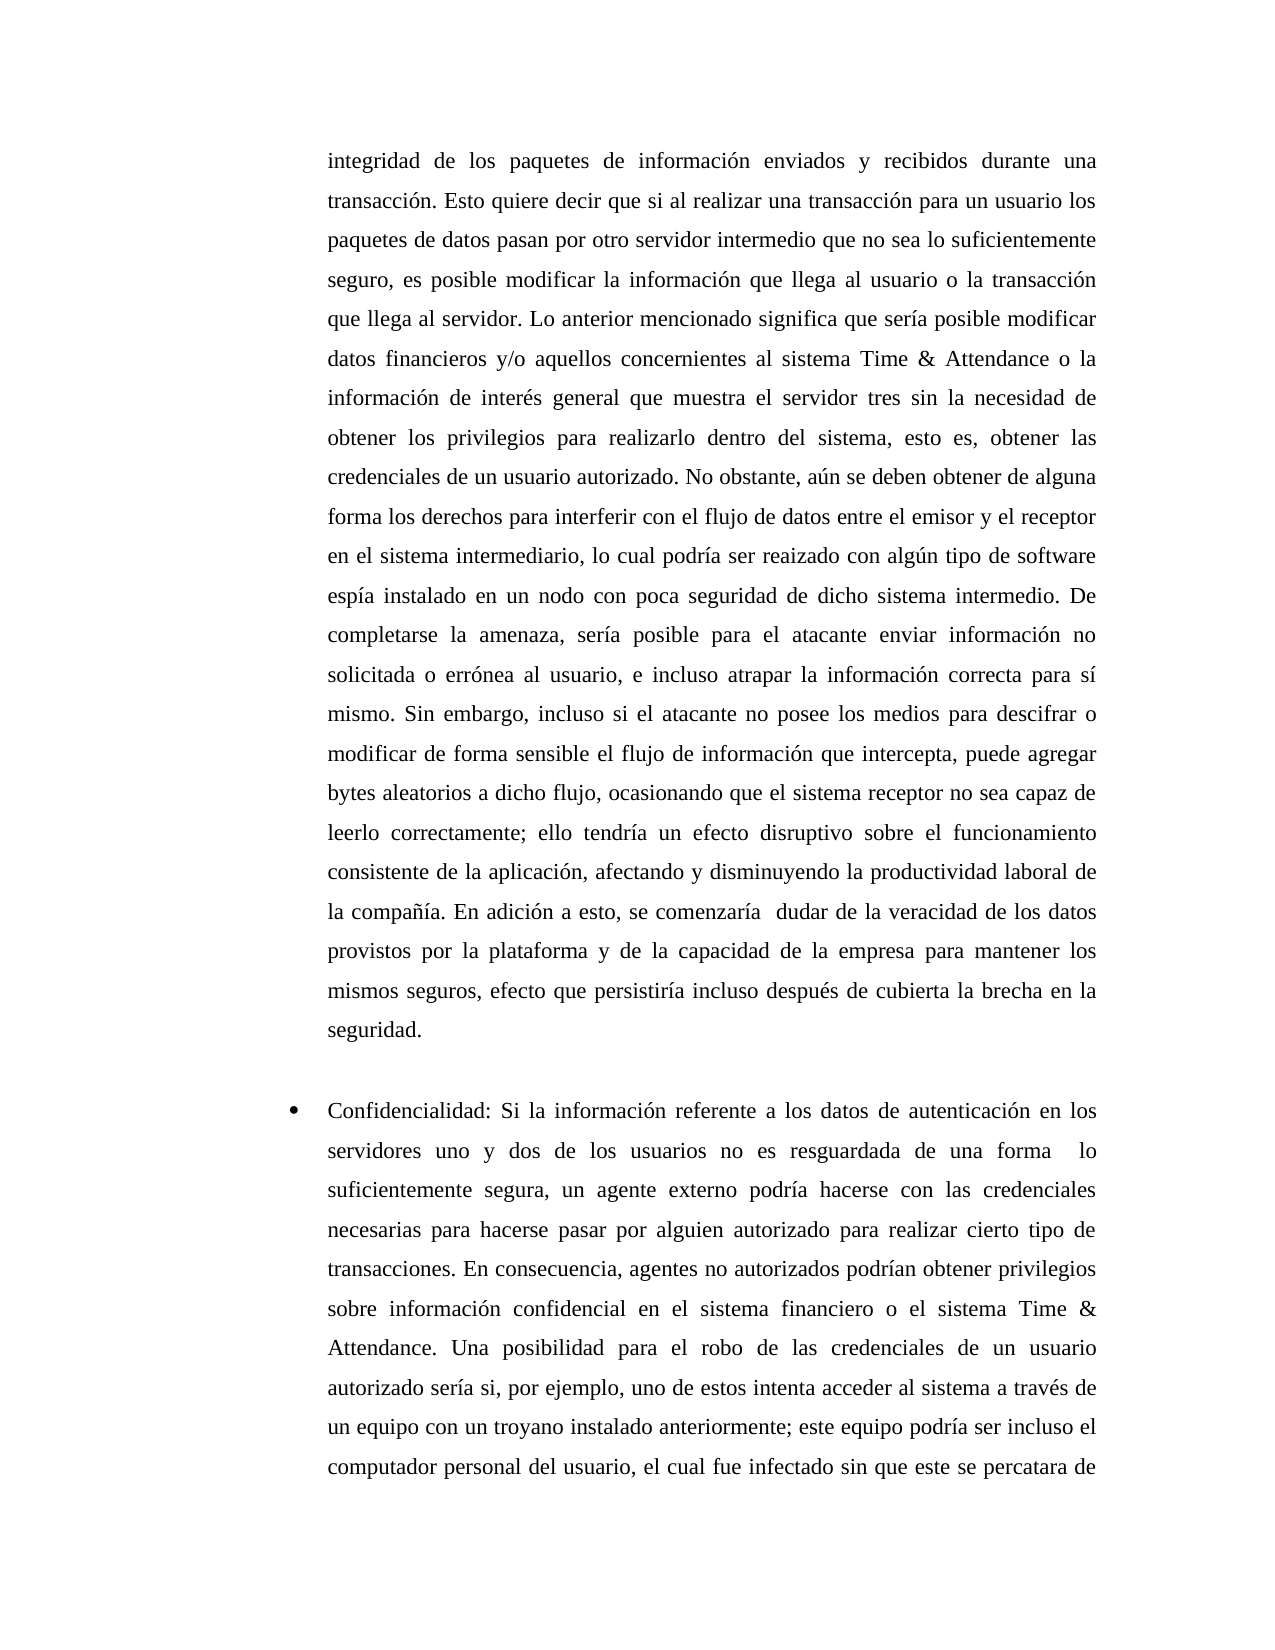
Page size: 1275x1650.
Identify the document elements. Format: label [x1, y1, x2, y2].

list [290, 148, 1098, 1042]
list [290, 1098, 1098, 1479]
